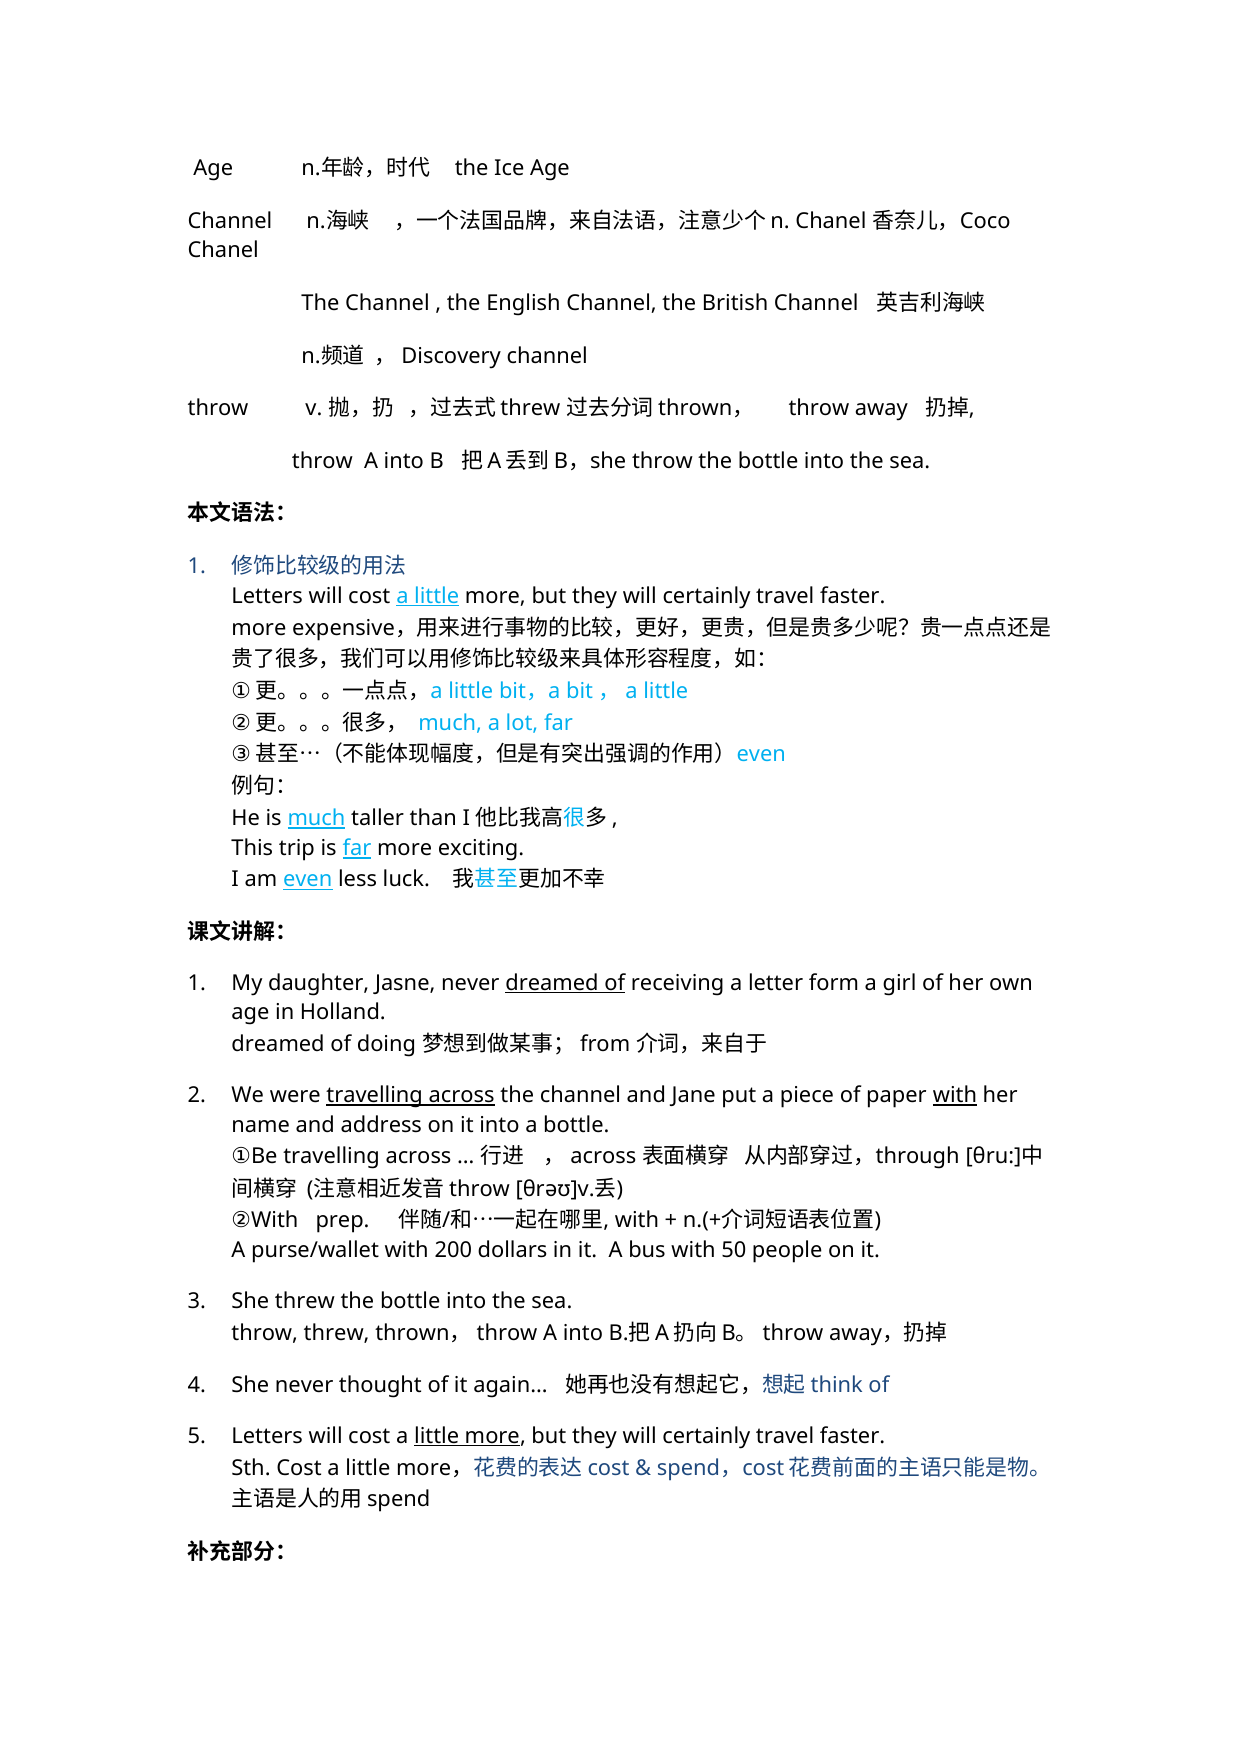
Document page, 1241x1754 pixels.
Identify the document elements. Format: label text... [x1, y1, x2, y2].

text The Channel , the English Channel, the British Channel 英吉利海峡 [187, 285, 1053, 317]
list My daughter, Jasne, never dreamed of receiving a letter form a girl of her own age in Holland. dreamed of doing 梦想到做某事； from 介词，来自于 [187, 967, 1053, 1058]
text throw v. 抛，扔 ，过去式threw 过去分词thrown， throw away 扔掉, [187, 390, 1053, 422]
text 补充部分： [187, 1534, 1053, 1566]
text 课文讲解： [187, 914, 1053, 946]
list 修饰比较级的用法 Letters will cost a little more, but they will certainly travel faster. more expensive，用来进行事物的比较，更好，更贵，但是贵多少呢？贵一点点还是贵了很多，我们可以用修饰比较级来具体形容程度，如： ①更。。。一点点，a little bit，a bit ， a little ②更。。。很多， much, a lot, far ③甚至…（不能体现幅度，但是有突出强调的作用）even 例句： He is much taller than I 他比我高很多 , This trip is far more exciting. I am even less luck. 我甚至更加不幸 [187, 548, 1053, 893]
text 本文语法： [187, 495, 1053, 527]
text Channel n.海峡 ，一个法国品牌，来自法语，注意少个n. Chanel 香奈儿，Coco Chanel [187, 203, 1053, 264]
text throw A into B 把A丢到B，she throw the bottle into the sea. [187, 443, 1053, 474]
list She threw the bottle into the sea. throw, threw, thrown， throw A into B.把A扔向B。 throw away，扔掉 [187, 1285, 1053, 1346]
list Letters will cost a little more, but they will certainly travel faster. Sth. Cost a little more，花费的表达 cost & spend，cost花费前面的主语只能是物。主语是人的用spend [187, 1420, 1053, 1513]
text n.频道 ， Discovery channel [187, 338, 1053, 369]
list She never thought of it again… 她再也没有想起它，想起 think of [187, 1367, 1053, 1399]
text Age n.年龄，时代 the Ice Age [187, 150, 1053, 182]
list We were travelling across the channel and Jane put a piece of paper with her name and address on it into a bottle. ①Be travelling across … 行进 ， across 表面横穿 从内部穿过，through [θru:]中间横穿 (注意相近发音throw [θrəʊ]v.丢) ②With prep. 伴随/和…一起在哪里, with + n.(+介词短语表位置) A purse/wallet with 200 dollars in it. A bus with 50 people on it. [187, 1079, 1053, 1264]
